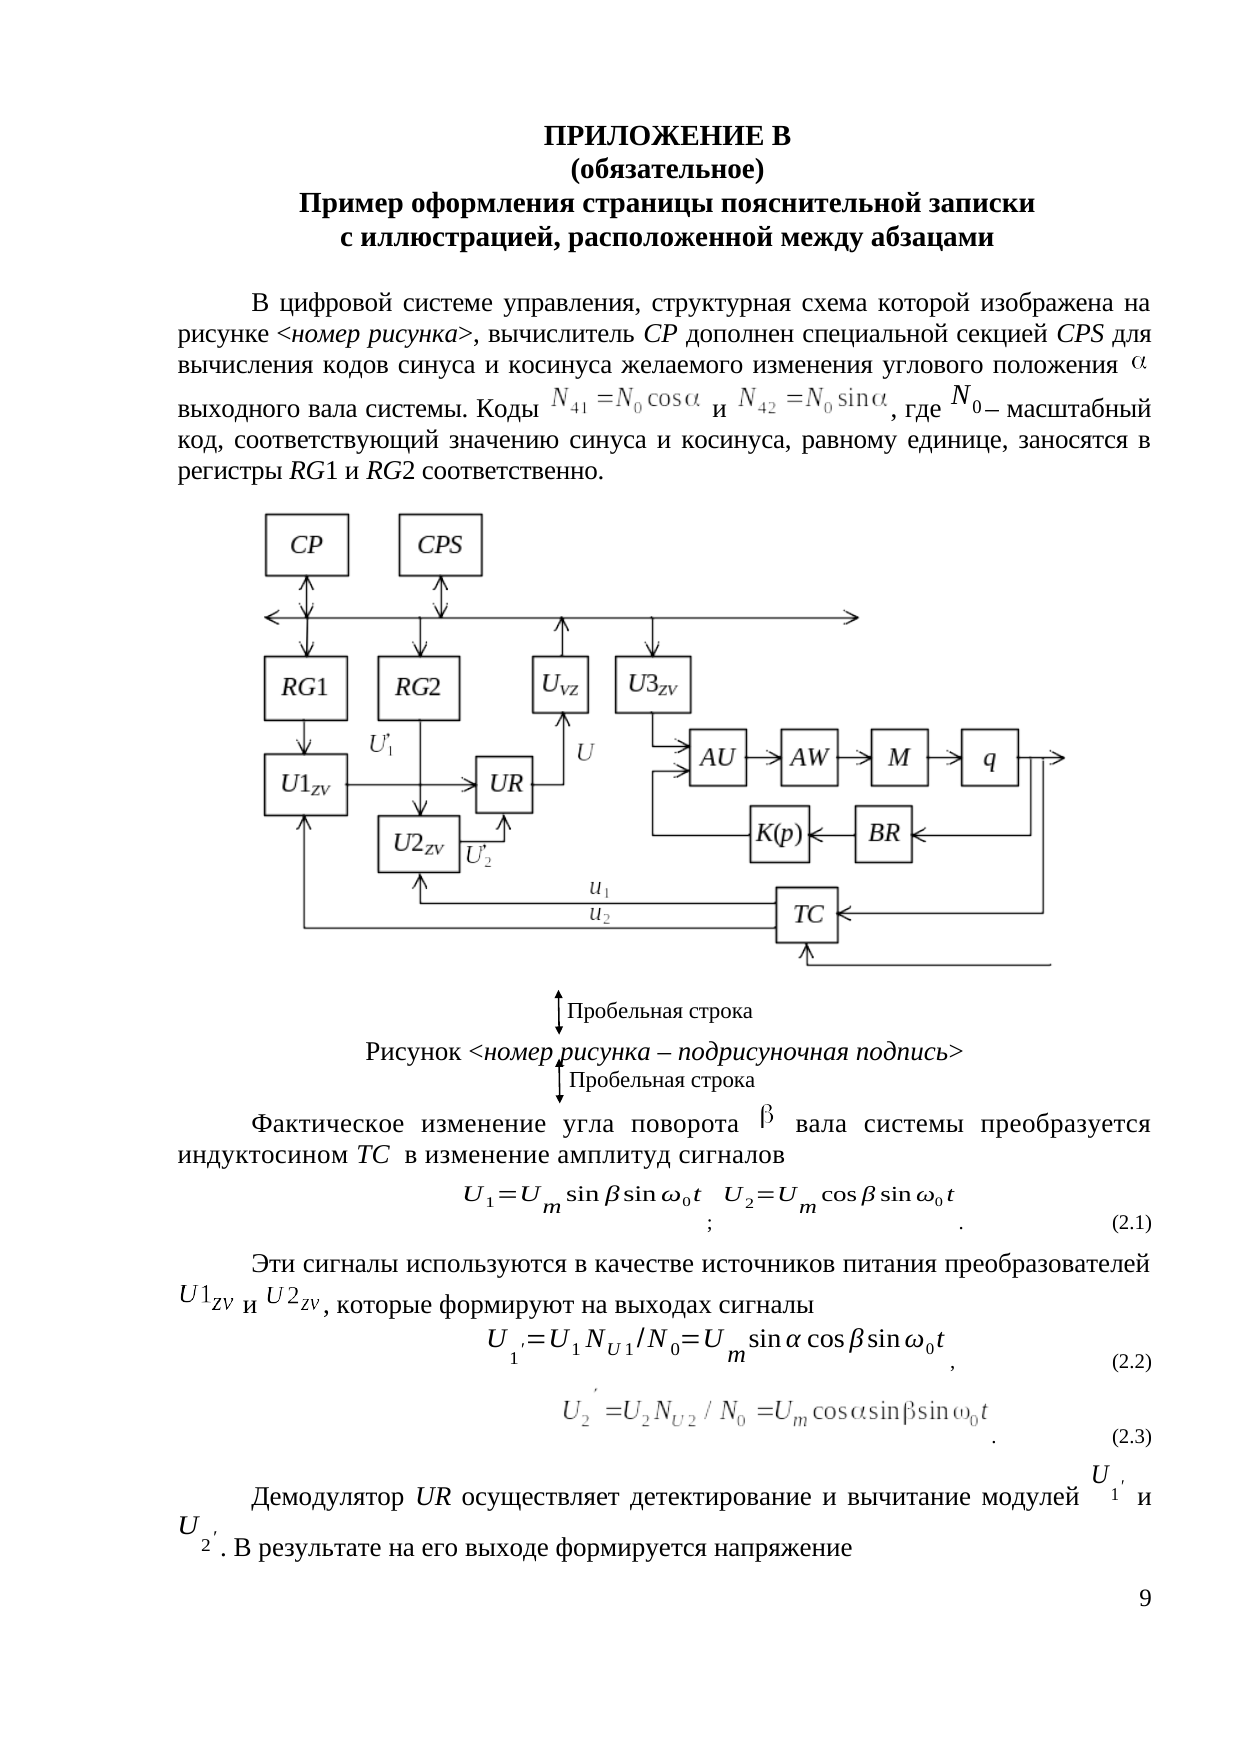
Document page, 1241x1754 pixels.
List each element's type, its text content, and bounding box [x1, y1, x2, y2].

text . (2.3) [177, 1386, 1152, 1448]
text Фактическое изменение угла поворота вала системы преобразуется индуктосином ТС в изменение амплитуд сигналов [177, 1100, 1152, 1169]
text Эти сигналы используются в качестве источников питания преобразователей и , которые формируют на выходах сигналы [177, 1247, 1152, 1319]
text Рисунок <номер рисунка – подрисуночная подпись> [177, 1035, 1152, 1066]
subtitle Приложение В (обязательное) Пример оформления страницы пояснительной записки с иллюстрацией, расположенной между абзацами [177, 118, 1157, 286]
text В цифровой системе управления, структурная схема которой изображена на рисунке <номер рисунка>, вычислитель CP дополнен специальной секцией CPS для вычисления кодов синуса и косинуса желаемого изменения углового положения выходного вала системы. Коды и , где – масштабный код, соответствующий значению синуса и косинуса, равному единице, заносятся в регистры RG1 и RG2 соответственно. [177, 286, 1152, 486]
text , (2.2) [177, 1324, 1152, 1373]
text ; . (2.1) [177, 1181, 1152, 1234]
text Демодулятор UR осуществляет детектирование и вычитание модулей и. В результате на его выходе формируется напряжение [177, 1460, 1152, 1562]
